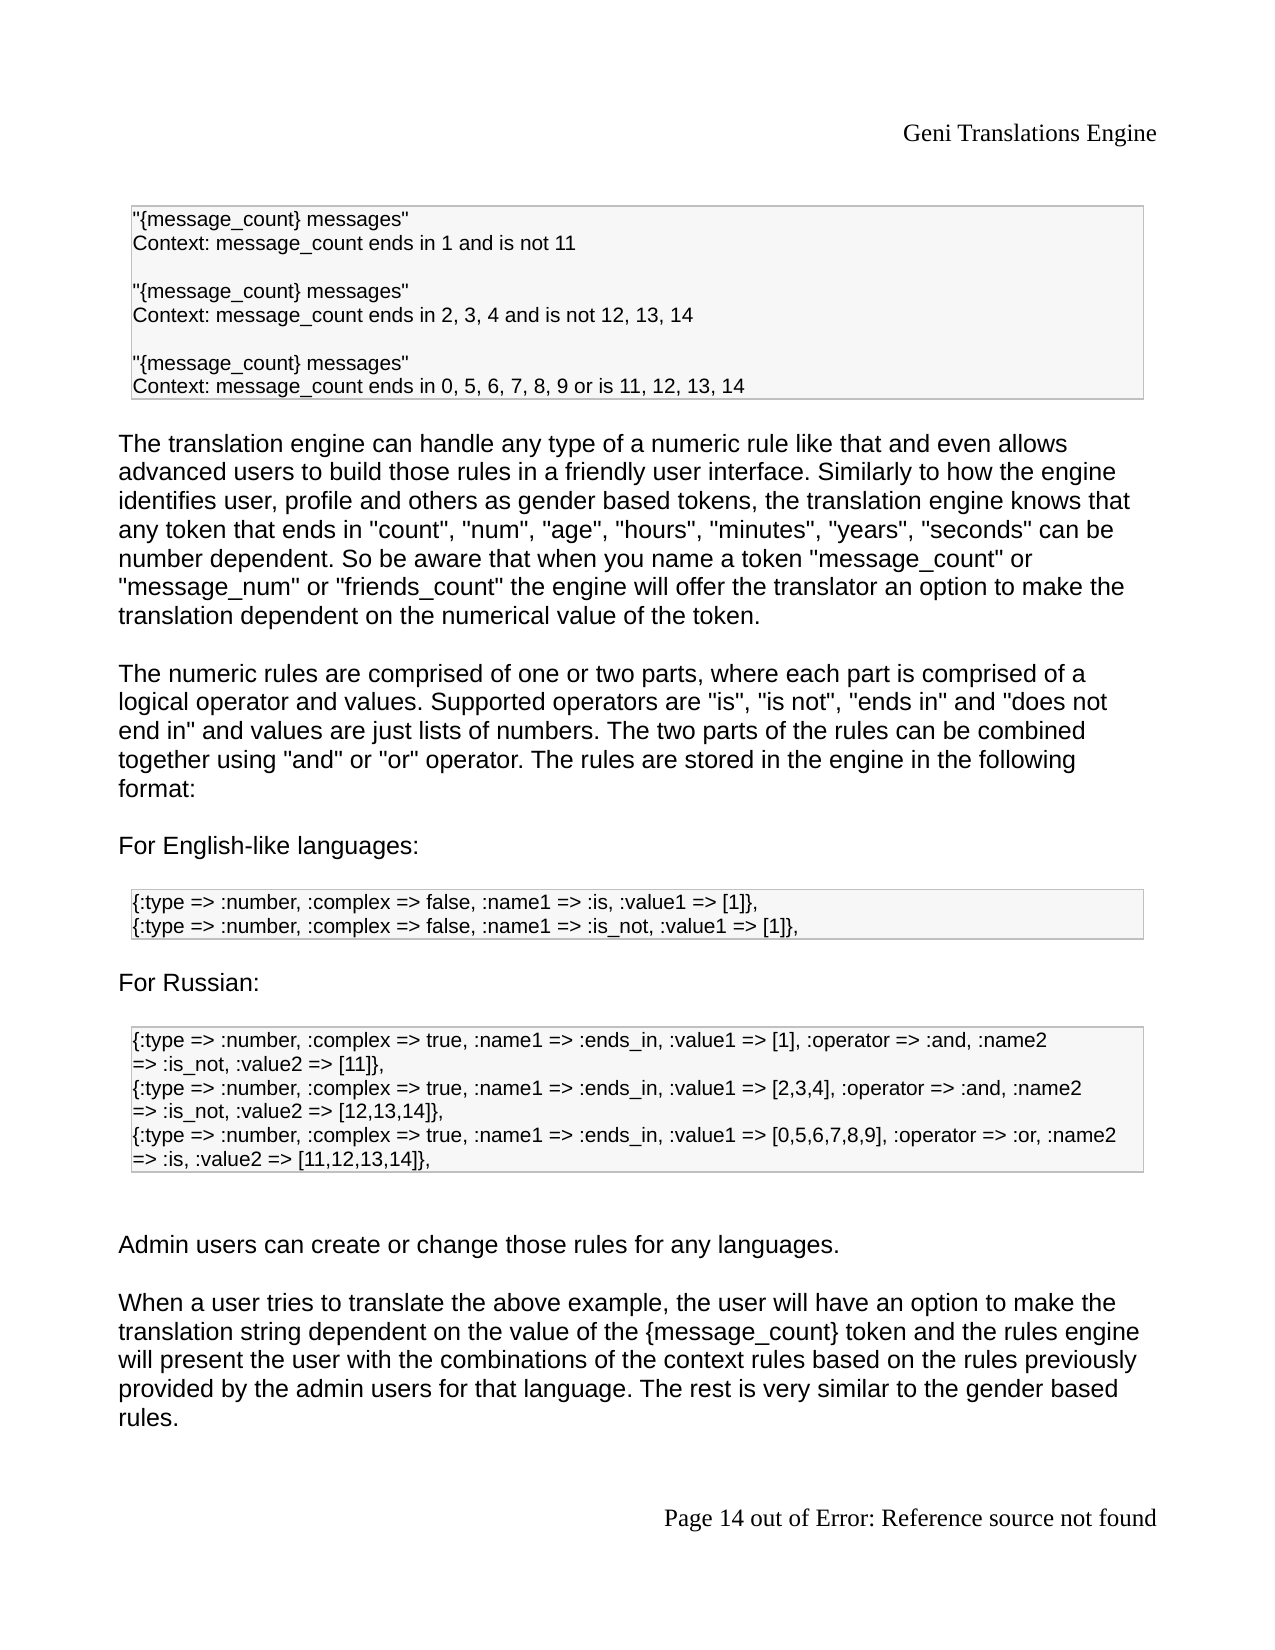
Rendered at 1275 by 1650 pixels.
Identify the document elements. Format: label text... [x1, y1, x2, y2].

table_header "{message_count} messages" Context: message_count ends in 1 and is not 11 "{message_count} messages" Context: message_count ends in 2, 3, 4 and is not 12, 13, 14 "{message_count} messages" Context: message_count ends in 0, 5, 6, 7, 8, 9 or is 11, 12, 13, 14 [132, 207, 1143, 398]
text The translation engine can handle any type of a numeric rule like that and even allows advanced users to build those rules in a friendly user interface. Similarly to how the engine identifies user, profile and others as gender based tokens, the translation engine knows that any token that ends in "count", "num", "age", "hours", "minutes", "years", "seconds" can be number dependent. So be aware that when you name a token "message_count" or "message_num" or "friends_count" the engine will offer the translator an option to make the translation dependent on the numerical value of the token. [118, 429, 1157, 630]
text The numeric rules are comprised of one or two parts, where each part is comprised of a logical operator and values. Supported operators are "is", "is not", "ends in" and "does not end in" and values are just lists of numbers. The two parts of the rules can be combined together using "and" or "or" operator. The rules are stored in the engine in the following format: [118, 659, 1157, 802]
text When a user tries to translate the above example, the user will have an option to make the translation string dependent on the value of the {message_count} token and the rules engine will present the user with the combinations of the context rules based on the rules previously provided by the admin users for that language. The rest is very similar to the gender based rules. [118, 1288, 1157, 1432]
text Admin users can create or change those rules for any languages. [118, 1230, 1157, 1259]
table_header {:type => :number, :complex => true, :name1 => :ends_in, :value1 => [1], :operator => :and, :name2 => :is_not, :value2 => [11]}, {:type => :number, :complex => true, :name1 => :ends_in, :value1 => [2,3,4], :operator => :and, :name2 => :is_not, :value2 => [12,13,14]}, {:type => :number, :complex => true, :name1 => :ends_in, :value1 => [0,5,6,7,8,9], :operator => :or, :name2 => :is, :value2 => [11,12,13,14]}, [132, 1028, 1143, 1171]
text For English-like languages: [118, 831, 1157, 860]
table_header {:type => :number, :complex => false, :name1 => :is, :value1 => [1]}, {:type => :number, :complex => false, :name1 => :is_not, :value1 => [1]}, [132, 890, 1143, 938]
text For Russian: [118, 968, 1157, 997]
